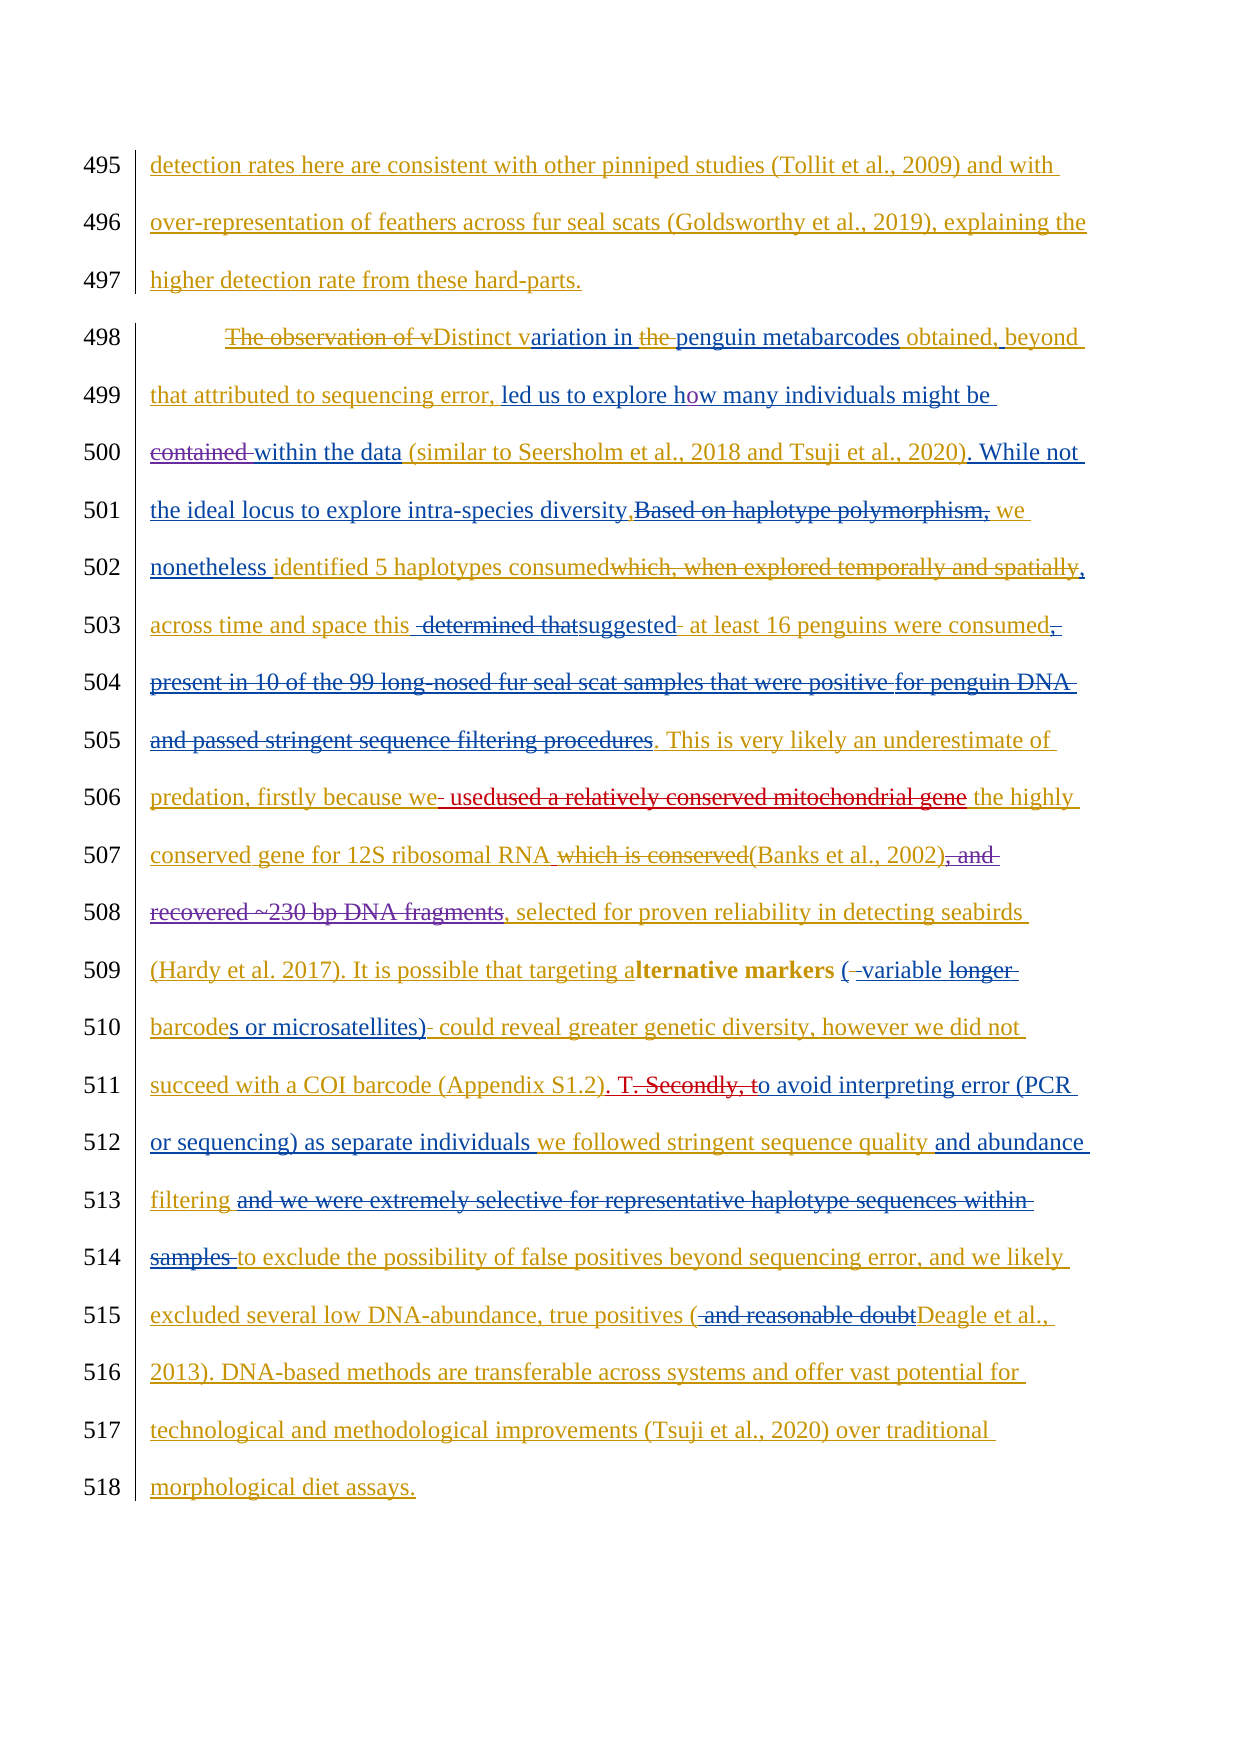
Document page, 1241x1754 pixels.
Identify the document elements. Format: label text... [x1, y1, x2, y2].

text lternative markers [150, 322, 1090, 1152]
text lternative markers [150, 1154, 1090, 1501]
